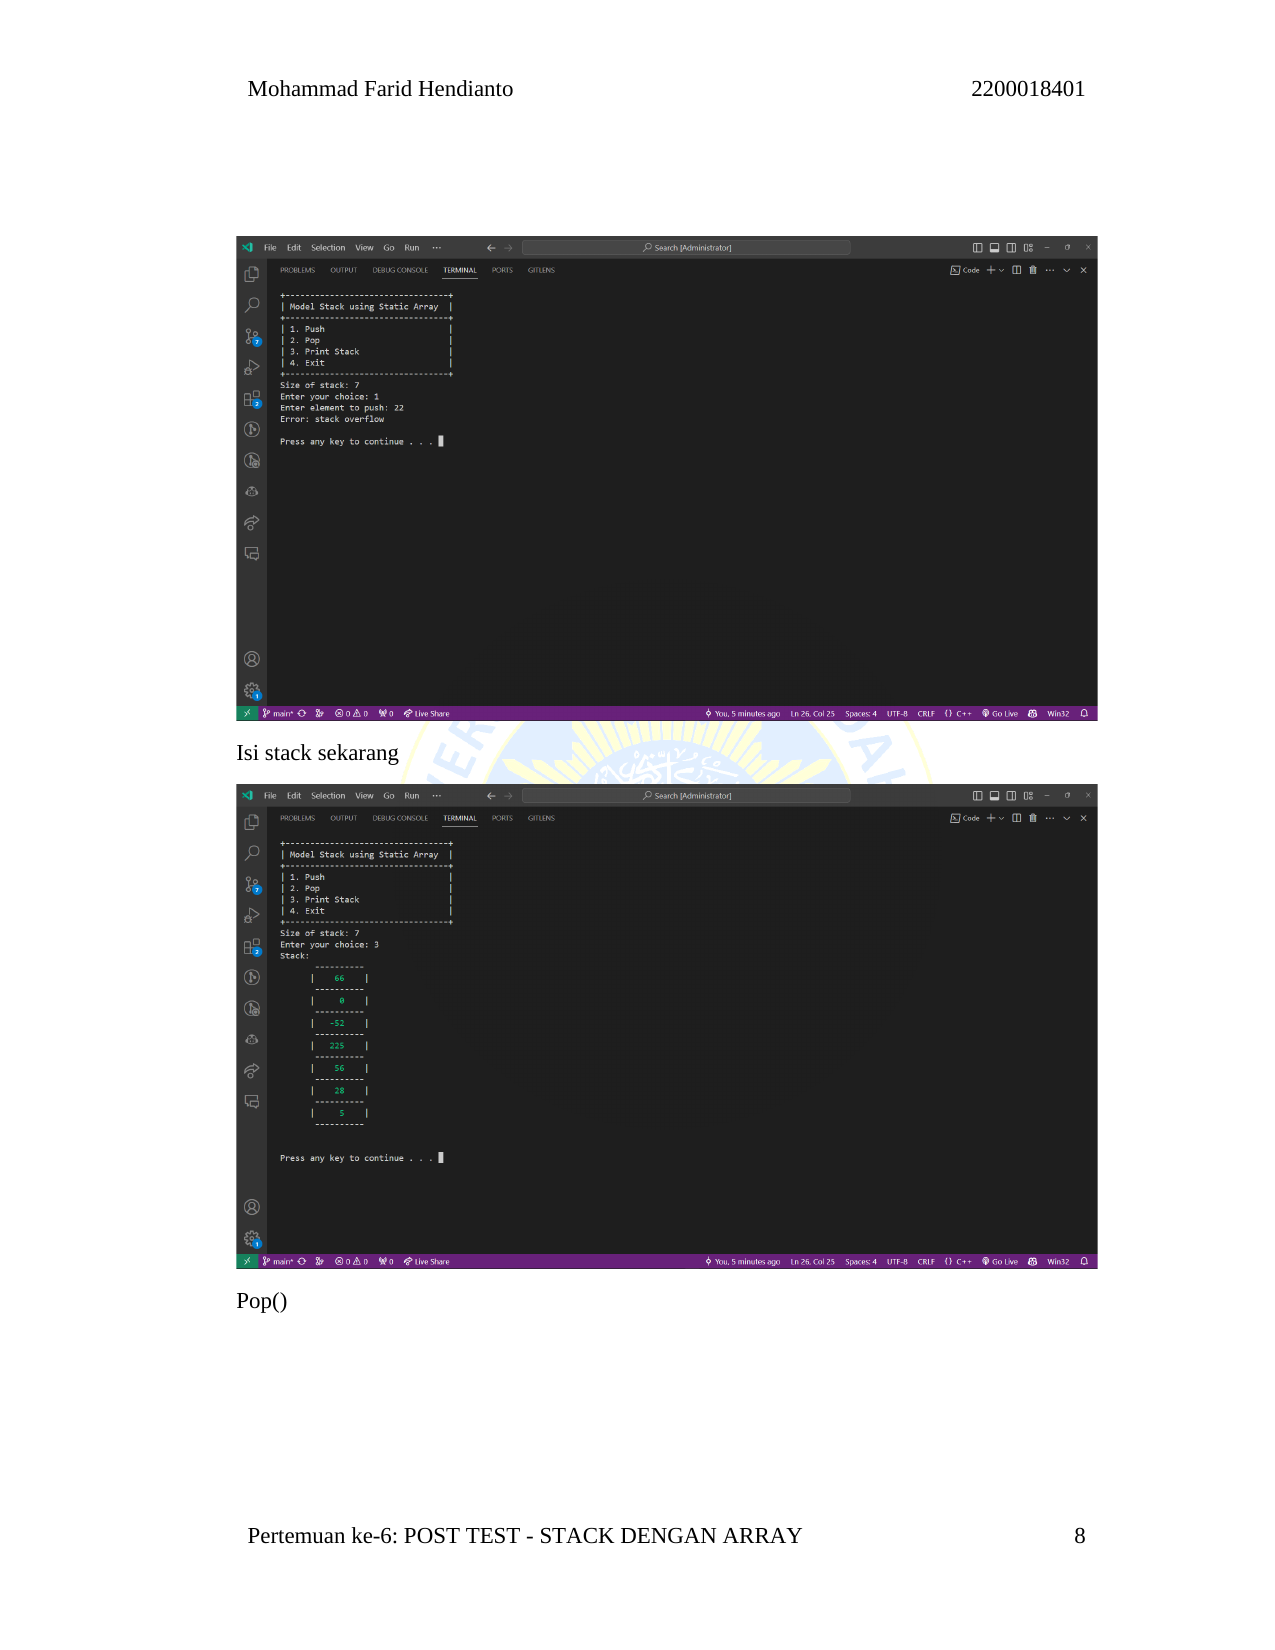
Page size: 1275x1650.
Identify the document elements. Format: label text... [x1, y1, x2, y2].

text Pop() [236, 1288, 1098, 1314]
text Isi stack sekarang [236, 739, 1098, 766]
picture [236, 236, 1098, 721]
picture [236, 784, 1098, 1269]
